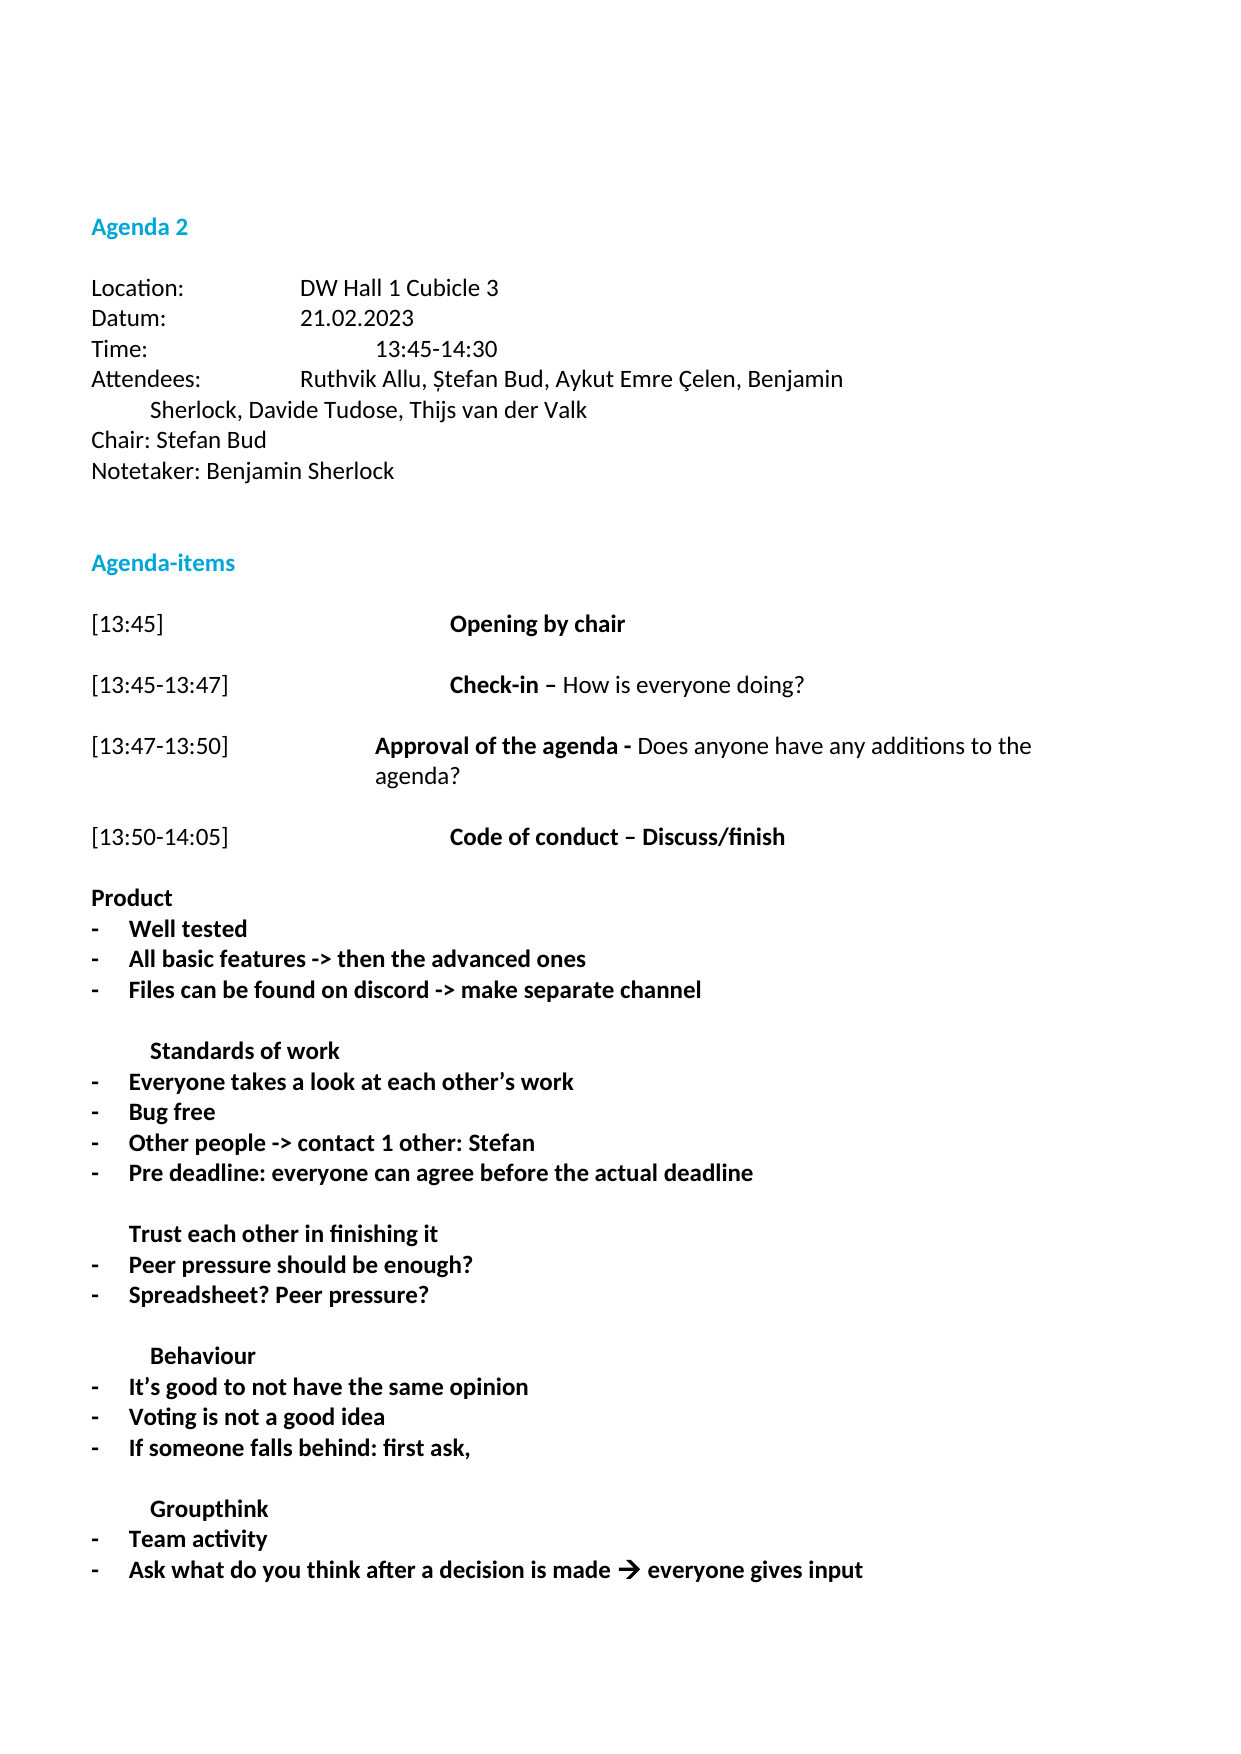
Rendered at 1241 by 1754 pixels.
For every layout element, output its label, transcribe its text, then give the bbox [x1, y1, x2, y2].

list Pre deadline: everyone can agree before the actual deadline [91, 1157, 1090, 1188]
list All basic features -> then the advanced ones [91, 943, 1090, 974]
text Agenda 2 [91, 211, 1090, 242]
text Datum: 21.02.2023 [91, 303, 1090, 333]
text [13:50-14:05] Code of conduct – Discuss/finish [91, 821, 1090, 852]
list Other people -> contact 1 other: Stefan [91, 1127, 1090, 1157]
list Trust each other in finishing it [128, 1218, 1090, 1249]
list Ask what do you think after a decision is made everyone gives input [91, 1554, 1090, 1584]
text Attendees: Ruthvik Allu, Ștefan Bud, Aykut Emre Çelen, Benjamin Sherlock, Davide Tudose, Thijs van der Valk [91, 364, 1090, 425]
list It’s good to not have the same opinion [91, 1371, 1090, 1401]
text Notetaker: Benjamin Sherlock [91, 455, 1090, 486]
text [13:45] Opening by chair [91, 608, 1090, 638]
text Product [91, 882, 1090, 913]
list If someone falls behind: first ask, [91, 1432, 1090, 1462]
list Everyone takes a look at each other’s work [91, 1066, 1090, 1096]
list Voting is not a good idea [91, 1401, 1090, 1432]
text Agenda-items [91, 547, 1090, 577]
list Team activity [91, 1523, 1090, 1554]
text Groupthink [150, 1493, 1090, 1523]
text Location: DW Hall 1 Cubicle 3 [91, 272, 1090, 303]
text Standards of work [150, 1035, 1090, 1066]
list Files can be found on discord -> make separate channel [91, 974, 1090, 1004]
text [13:47-13:50] Approval of the agenda - Does anyone have any additions to the agenda? [91, 730, 1090, 791]
text Chair: Stefan Bud [91, 425, 1090, 455]
list Bug free [91, 1096, 1090, 1127]
list Peer pressure should be enough? [91, 1249, 1090, 1279]
text [13:45-13:47] Check-in – How is everyone doing? [91, 669, 1090, 699]
text Time: 13:45-14:30 [91, 333, 1090, 364]
list Spreadsheet? Peer pressure? [91, 1279, 1090, 1310]
list Well tested [91, 913, 1090, 943]
text Behaviour [150, 1340, 1090, 1371]
